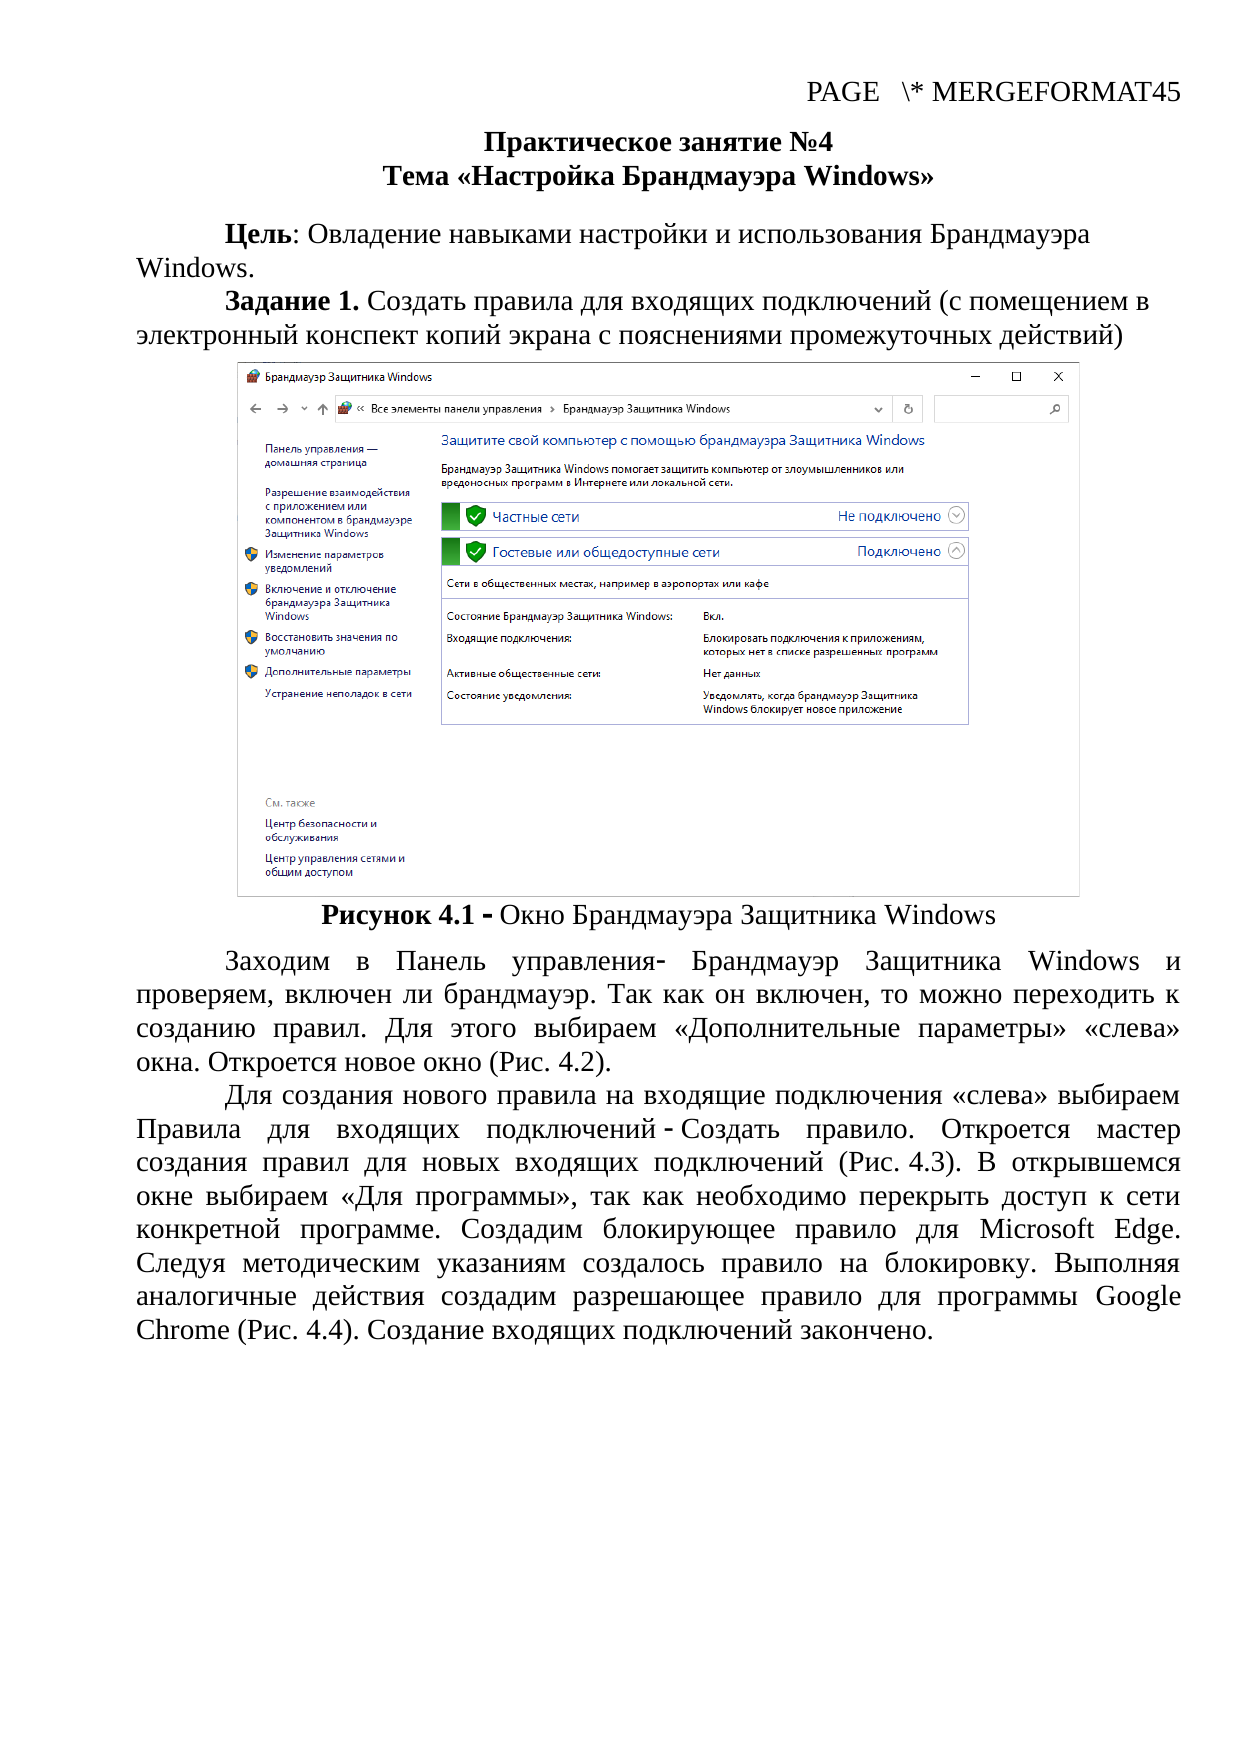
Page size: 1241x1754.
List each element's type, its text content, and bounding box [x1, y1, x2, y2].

picture [237, 362, 1080, 897]
text Рисунок 4.1 Окно Брандмауэра Защитника Windows [136, 897, 1181, 930]
text Для создания нового правила на входящие подключения «слева» выбираем Правила для входящих подключений Создать правило. Откроется мастер создания правил для новых входящих подключений (Рис. 4.3). В открывшемся окне выбираем «Для программы», так как необходимо перекрыть доступ к сети конкретной программе. Создадим блокирующее правило для Microsoft Edge. Следуя методическим указаниям создалось правило на блокировку. Выполняя аналогичные действия создадим разрешающее правило для программы Google Chrome (Рис. 4.4). Создание входящих подключений закончено. [136, 1077, 1181, 1346]
text Цель: Овладение навыками настройки и использования Брандмауэра Windows. [136, 216, 1181, 283]
text Задание 1. Создать правила для входящих подключений (с помещением в электронный конспект копий экрана с пояснениями промежуточных действий) [136, 283, 1181, 350]
text Тема «Настройка Брандмауэра Windows» [136, 158, 1181, 191]
text Заходим в Панель управления Брандмауэр Защитника Windows и проверяем, включен ли брандмауэр. Так как он включен, то можно переходить к созданию правил. Для этого выбираем «Дополнительные параметры» «слева» окна. Откроется новое окно (Рис. 4.2). [136, 943, 1181, 1077]
text Практическое занятие №4 [136, 124, 1181, 158]
